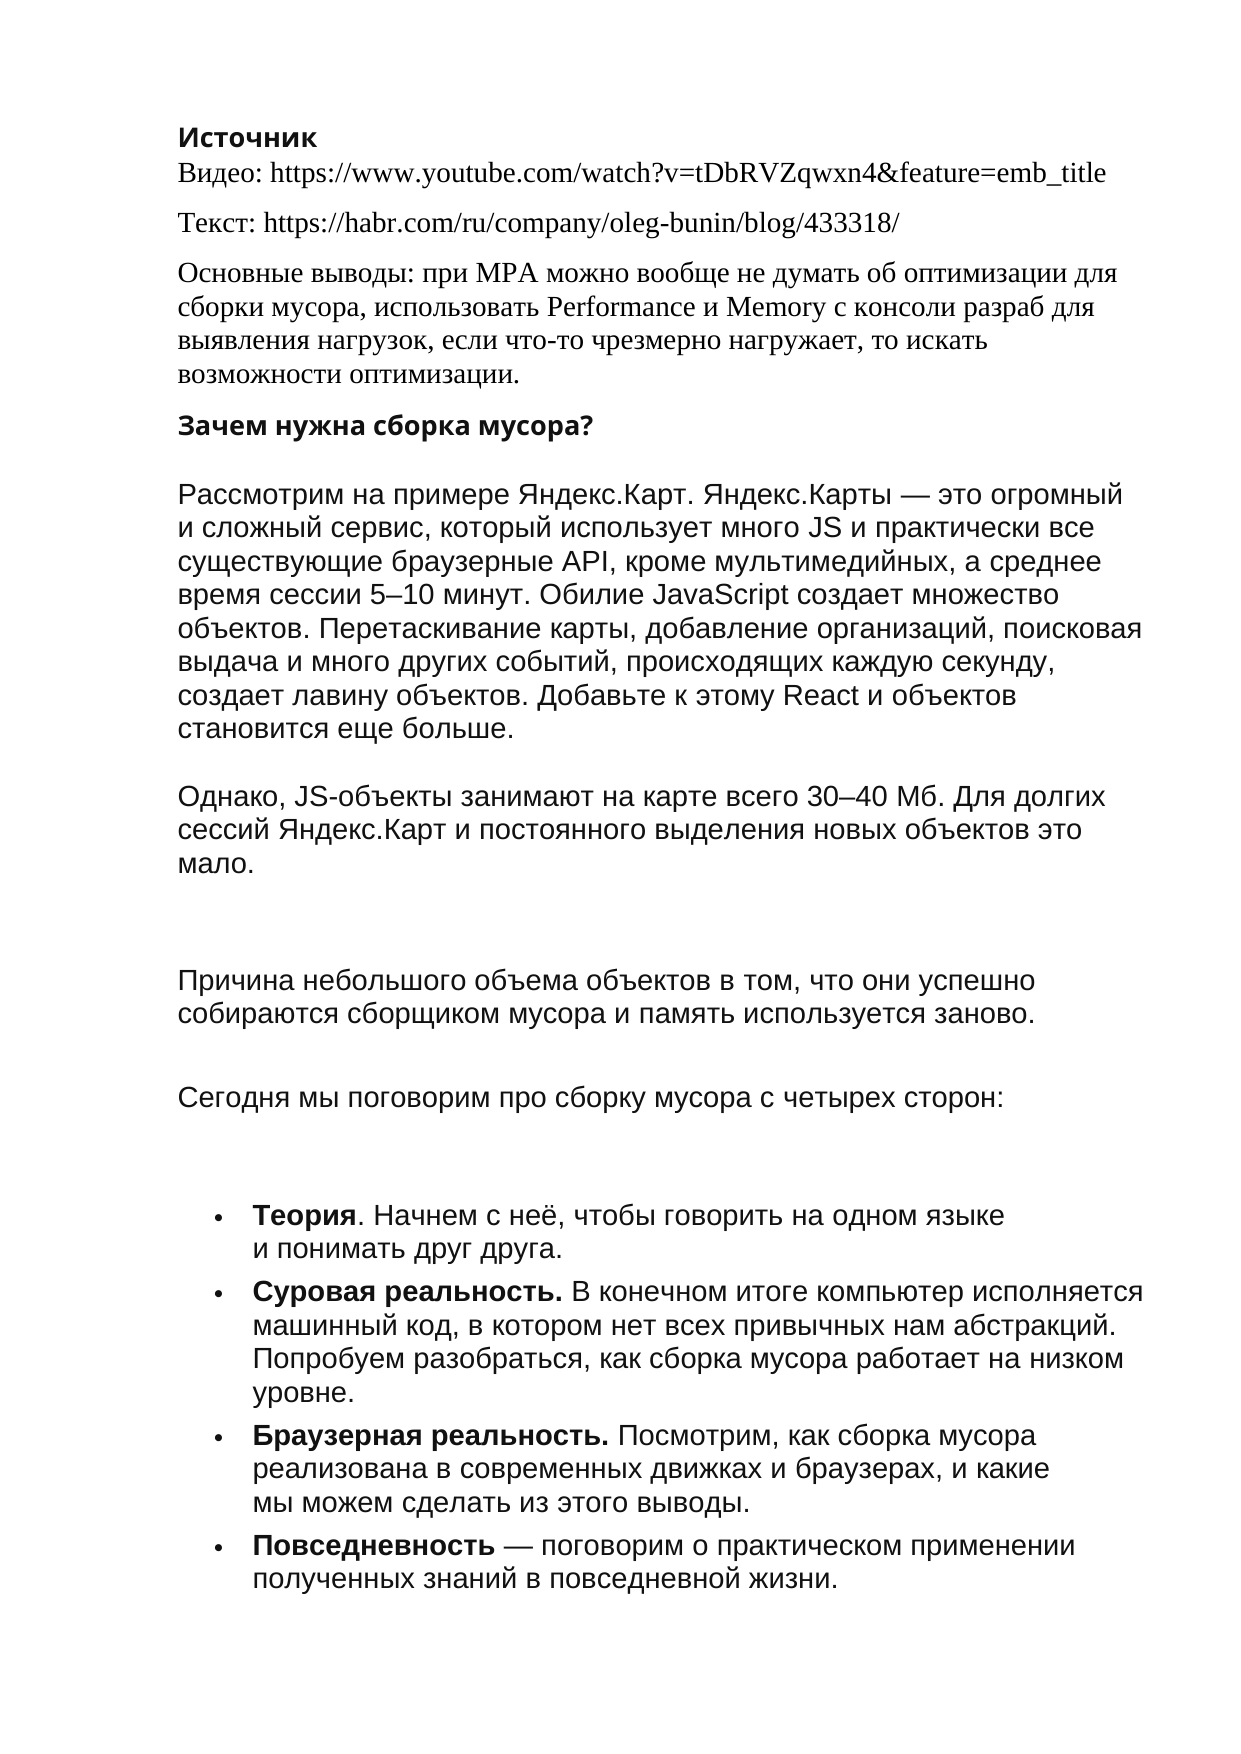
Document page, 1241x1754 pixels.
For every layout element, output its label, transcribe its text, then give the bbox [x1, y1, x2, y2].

subtitle Источник [177, 118, 1152, 155]
text Сегодня мы поговорим про сборку мусора с четырех сторон: [177, 1047, 1152, 1181]
list Браузерная реальность. Посмотрим, как сборка мусора реализована в современных движках и браузерах, и какие мы можем сделать из этого выводы. [215, 1417, 1152, 1518]
list Суровая реальность. В конечном итоге компьютер исполняется машинный код, в котором нет всех привычных нам абстракций. Попробуем разобраться, как сборка мусора работает на низком уровне. [215, 1274, 1152, 1408]
text Основные выводы: при MPA можно вообще не думать об оптимизации для сборки мусора, использовать Performance и Memory с консоли разраб для выявления нагрузок, если что-то чрезмерно нагружает, то искать возможности оптимизации. [177, 255, 1152, 389]
list Повседневность — поговорим о практическом применении полученных знаний в повседневной жизни. [215, 1527, 1152, 1594]
text Видео: https://www.youtube.com/watch?v=tDbRVZqwxn4&feature=emb_title [177, 155, 1152, 188]
text Текст: https://habr.com/ru/company/oleg-bunin/blog/433318/ [177, 205, 1152, 239]
list Теория. Начнем с неё, чтобы говорить на одном языке и понимать друг друга. [215, 1197, 1152, 1264]
subtitle Зачем нужна сборка мусора? [177, 406, 1152, 443]
text Рассмотрим на примере Яндекс.Карт. Яндекс.Карты — это огромный и сложный сервис, который использует много JS и практически все существующие браузерные API, кроме мультимедийных, а среднее время сессии 5–10 минут. Обилие JavaScript создает множество объектов. Перетаскивание карты, добавление организаций, поисковая выдача и много других событий, происходящих каждую секунду, создает лавину объектов. Добавьте к этому React и объектов становится еще больше. Однако, JS-объекты занимают на карте всего 30–40 Мб. Для долгих сессий Яндекс.Карт и постоянного выделения новых объектов это мало. [177, 443, 1152, 946]
text Причина небольшого объема объектов в том, что они успешно собираются сборщиком мусора и память используется заново. [177, 963, 1152, 1030]
